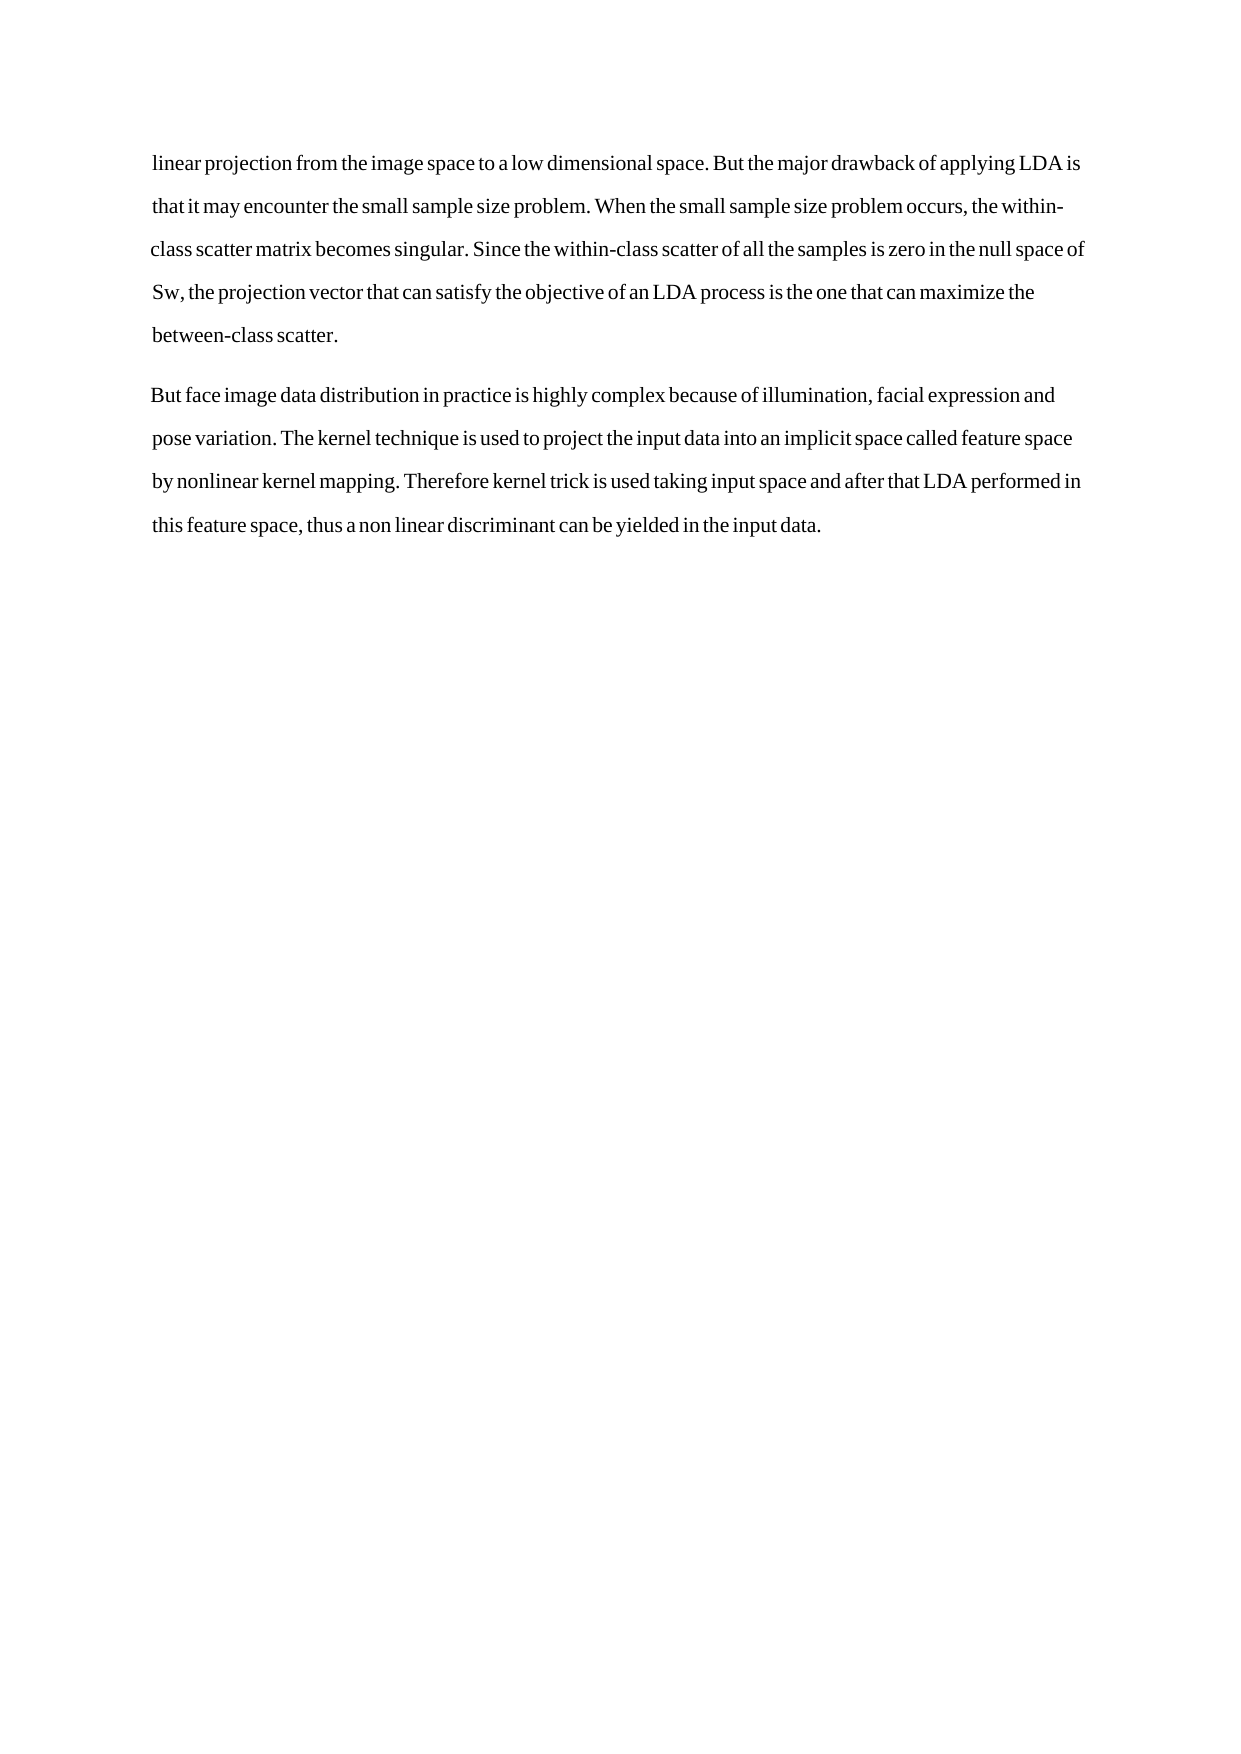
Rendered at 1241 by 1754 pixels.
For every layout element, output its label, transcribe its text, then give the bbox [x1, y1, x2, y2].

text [150, 150, 1090, 366]
text But iface iimage idata idistribution iin ipractice iis ihighly icomplex ibecause iof iillumination, ifacial iexpression iand ipose ivariation. iThe ikernel itechnique iis iused ito iproject ithe iinput idata iinto ian iimplicit ispace icalled ifeature ispace iby inonlinear ikernel imapping. iTherefore ikernel itrick iis iused itaking iinput ispace iand iafter ithat iLDA iperformed iin ithis ifeature ispace, ithus ia inon ilinear idiscriminant ican ibe iyielded iin ithe iinput idata. [150, 382, 1090, 555]
